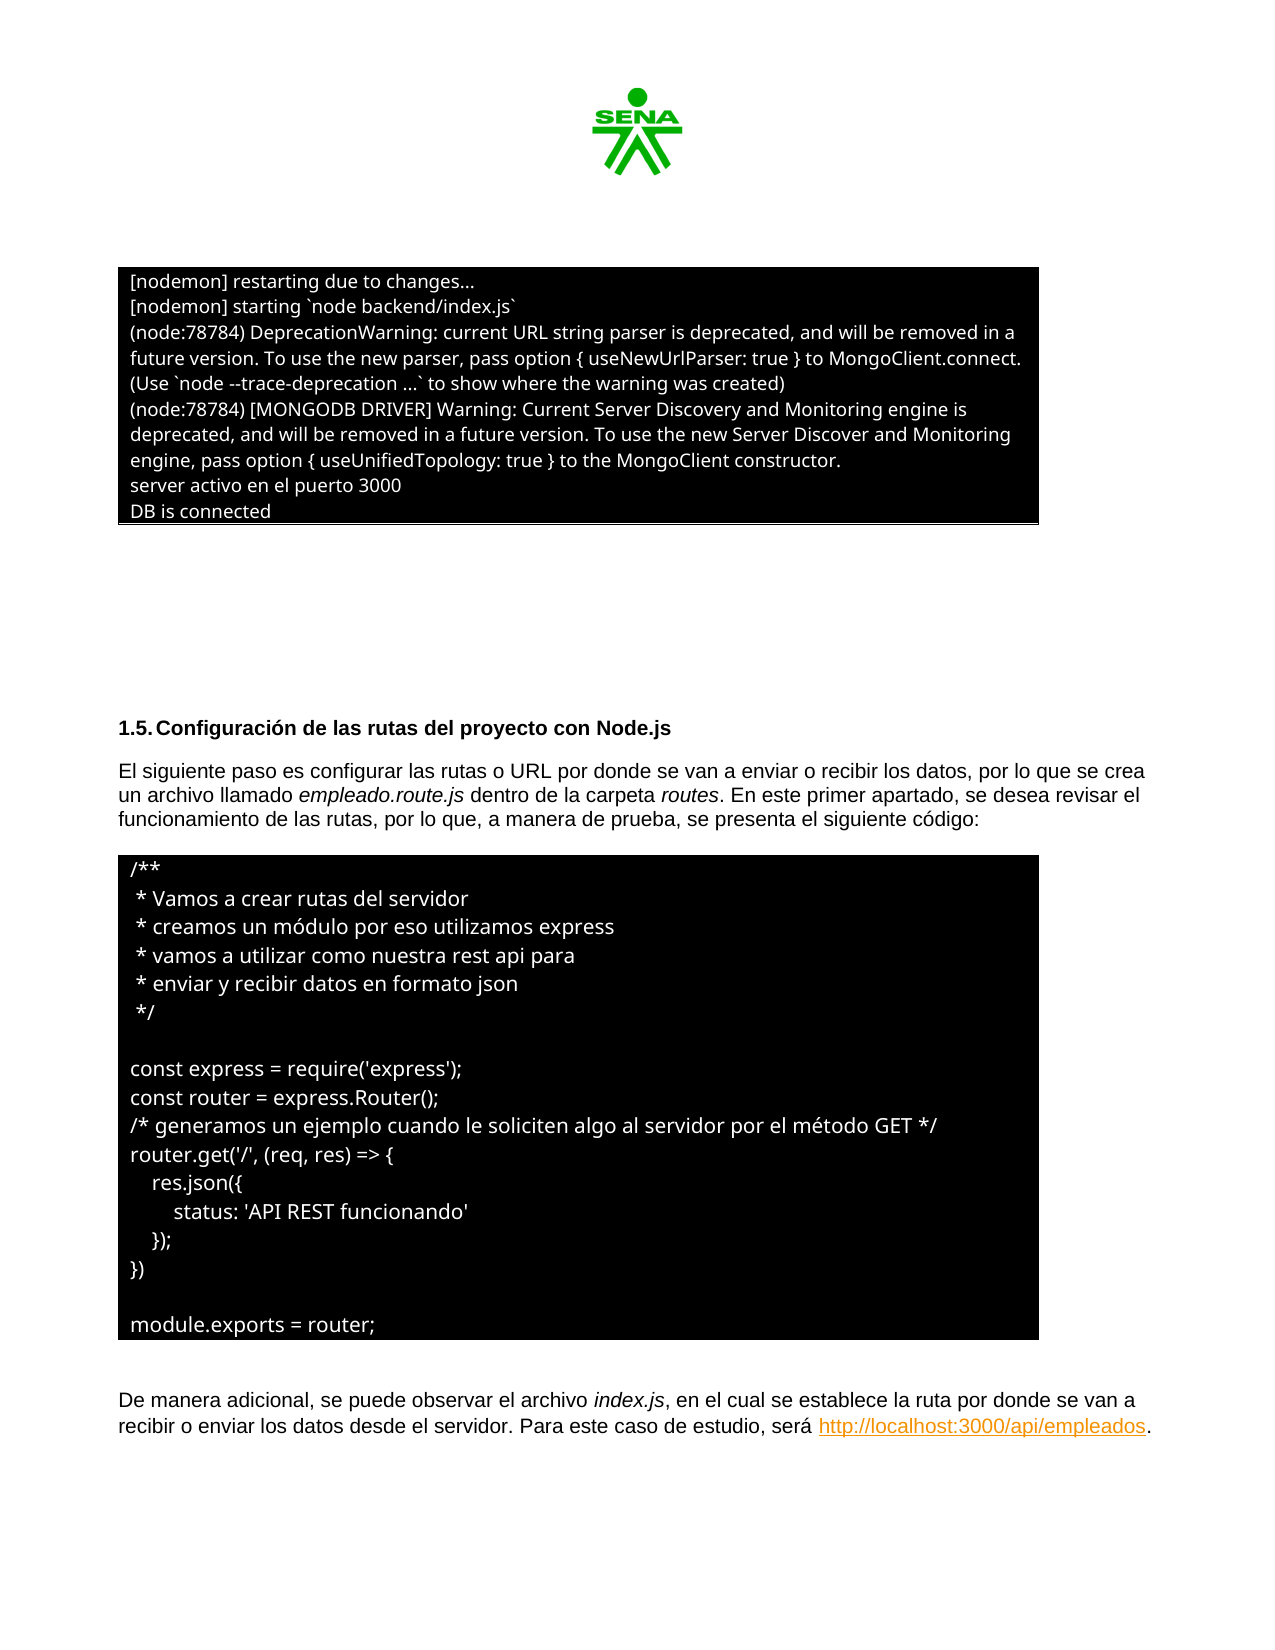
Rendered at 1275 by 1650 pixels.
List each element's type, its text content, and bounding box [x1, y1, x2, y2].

list Configuración de las rutas del proyecto con Node.js [118, 716, 1157, 740]
picture [592, 87, 683, 176]
table_header /** * Vamos a crear rutas del servidor * creamos un módulo por eso utilizamos express * vamos a utilizar como nuestra rest api para * enviar y recibir datos en formato json */ const express = require('express'); const router = express.Router(); /* generamos un ejemplo cuando le soliciten algo al servidor por el método GET */ router.get('/', (req, res) => { res.json({ status: 'API REST funcionando' }); }) module.exports = router; [119, 856, 1038, 1339]
table_header [nodemon] restarting due to changes... [nodemon] starting `node backend/index.js` (node:78784) DeprecationWarning: current URL string parser is deprecated, and will be removed in a future version. To use the new parser, pass option { useNewUrlParser: true } to MongoClient.connect. (Use `node --trace-deprecation ...` to show where the warning was created) (node:78784) [MONGODB DRIVER] Warning: Current Server Discovery and Monitoring engine is deprecated, and will be removed in a future version. To use the new Server Discover and Monitoring engine, pass option { useUnifiedTopology: true } to the MongoClient constructor. server activo en el puerto 3000 DB is connected [119, 268, 1038, 523]
text El siguiente paso es configurar las rutas o URL por donde se van a enviar o recibir los datos, por lo que se crea un archivo llamado empleado.route.js dentro de la carpeta routes. En este primer apartado, se desea revisar el funcionamiento de las rutas, por lo que, a manera de prueba, se presenta el siguiente código: [118, 759, 1157, 831]
